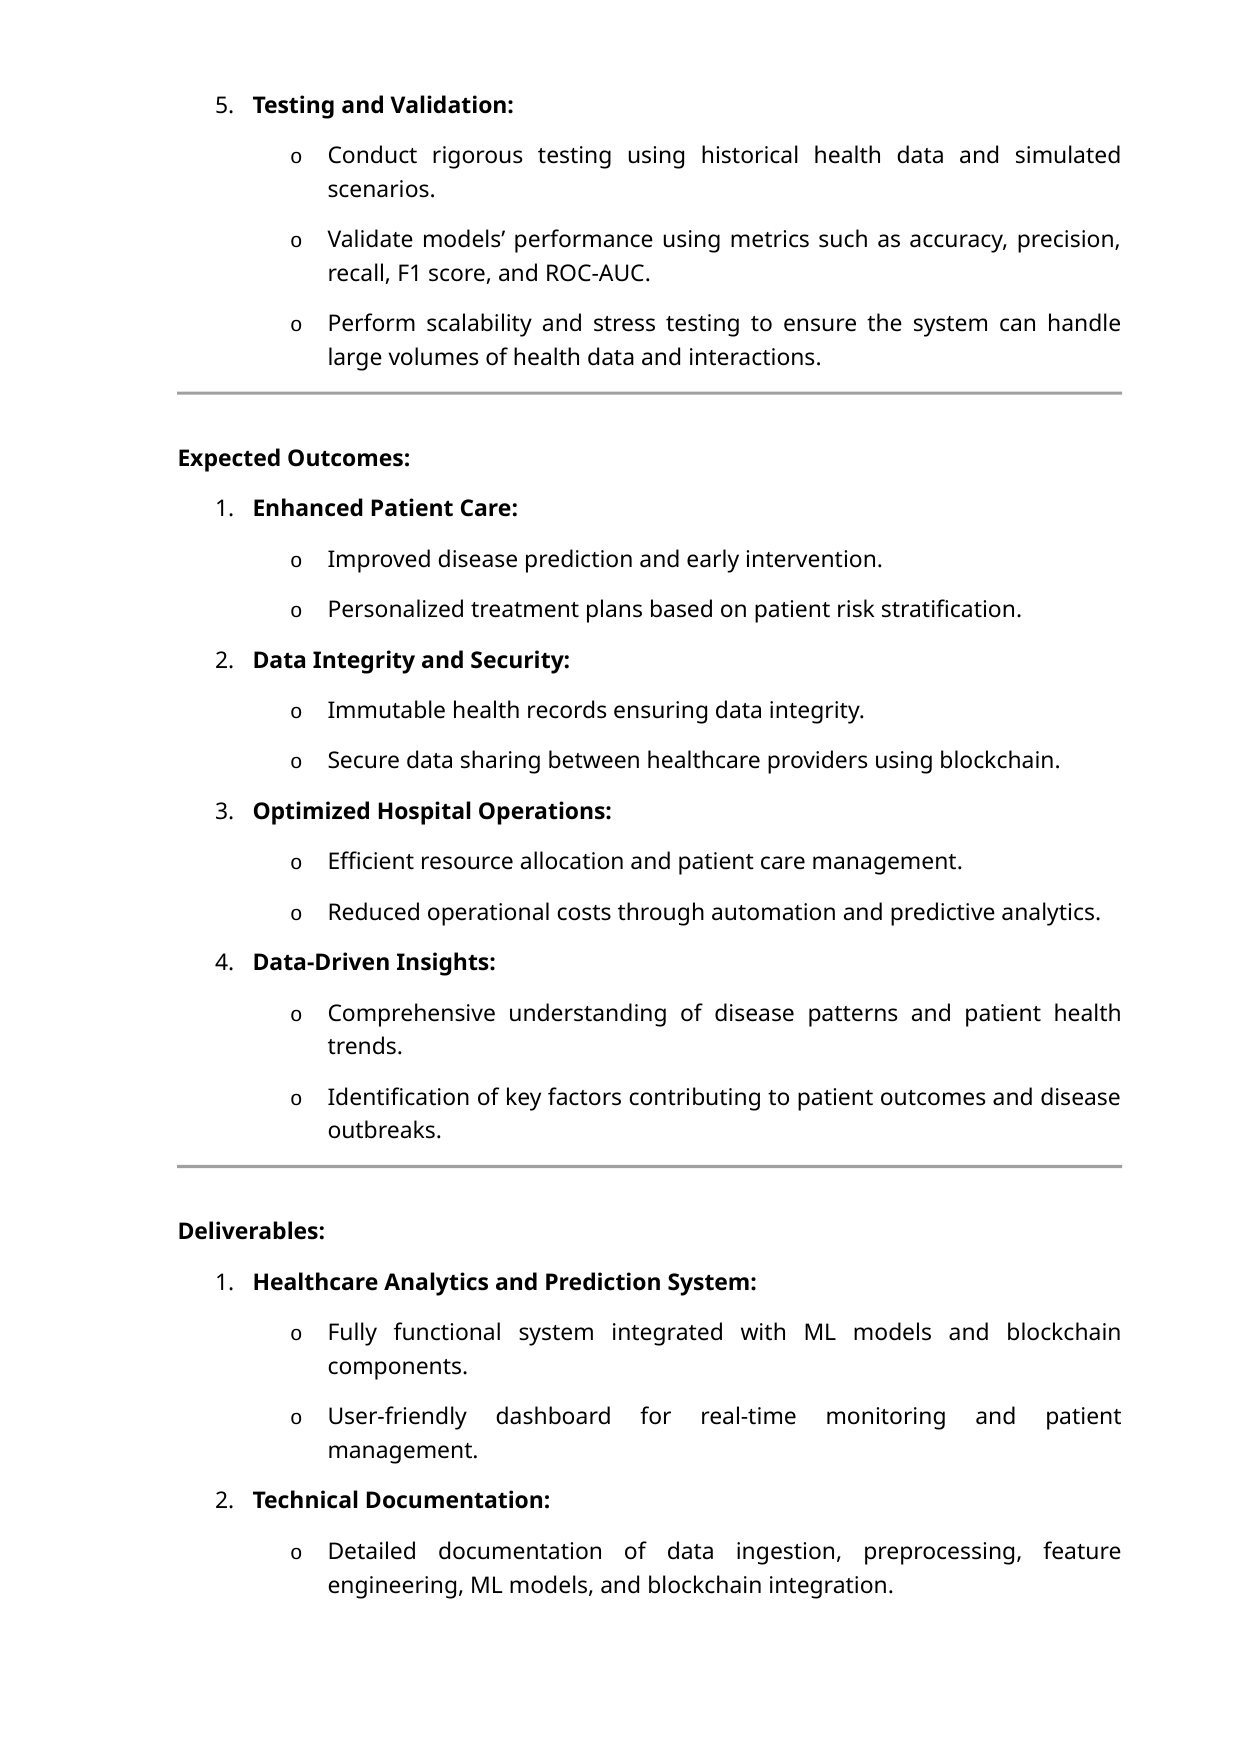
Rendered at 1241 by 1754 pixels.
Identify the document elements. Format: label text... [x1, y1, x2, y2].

list Improved disease prediction and early intervention. [290, 543, 1122, 574]
list Validate models’ performance using metrics such as accuracy, precision, recall, F1 score, and ROC-AUC. [290, 223, 1122, 288]
text Deliverables: [177, 1215, 1122, 1247]
list Healthcare Analytics and Prediction System: [215, 1266, 1122, 1297]
list Efficient resource allocation and patient care management. [290, 845, 1122, 877]
list Identification of key factors contributing to patient outcomes and disease outbreaks. [290, 1081, 1122, 1146]
text Expected Outcomes: [177, 442, 1122, 473]
list Data-Driven Insights: [215, 946, 1122, 977]
list Comprehensive understanding of disease patterns and patient health trends. [290, 997, 1122, 1062]
list User-friendly dashboard for real-time monitoring and patient management. [290, 1400, 1122, 1465]
list Fully functional system integrated with ML models and blockchain components. [290, 1316, 1122, 1381]
list Enhanced Patient Care: [215, 492, 1122, 524]
list Data Integrity and Security: [215, 644, 1122, 675]
list Reduced operational costs through automation and predictive analytics. [290, 896, 1122, 927]
list Secure data sharing between healthcare providers using blockchain. [290, 744, 1122, 776]
list Testing and Validation: [215, 89, 1122, 120]
list Immutable health records ensuring data integrity. [290, 694, 1122, 725]
list Personalized treatment plans based on patient risk stratification. [290, 593, 1122, 624]
list Detailed documentation of data ingestion, preprocessing, feature engineering, ML models, and blockchain integration. [290, 1535, 1122, 1600]
list Conduct rigorous testing using historical health data and simulated scenarios. [290, 139, 1122, 204]
list Optimized Hospital Operations: [215, 795, 1122, 826]
list Technical Documentation: [215, 1484, 1122, 1516]
list Perform scalability and stress testing to ensure the system can handle large volumes of health data and interactions. [290, 307, 1122, 372]
